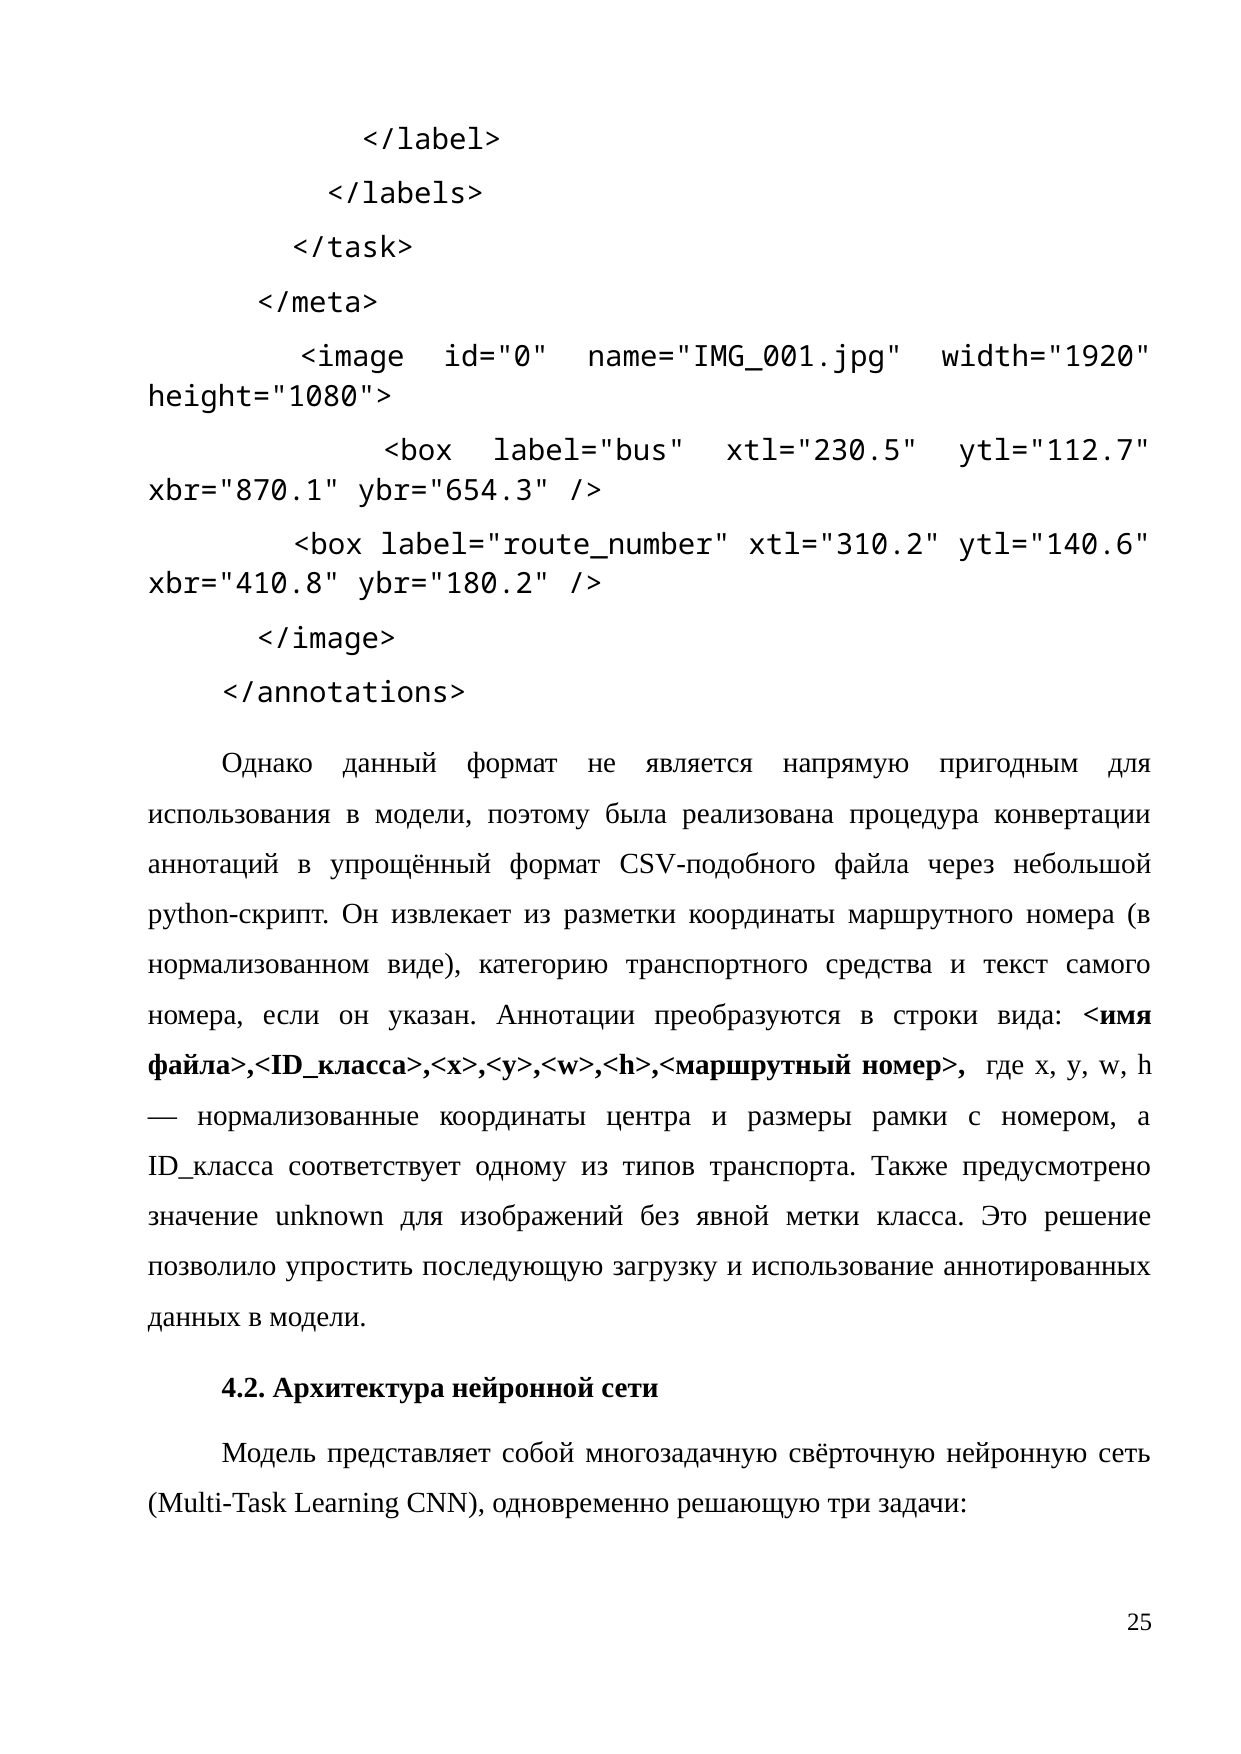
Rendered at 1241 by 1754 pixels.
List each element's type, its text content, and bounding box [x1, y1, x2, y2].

text <image id="0" name="IMG_001.jpg" width="1920" height="1080"> [148, 335, 1152, 414]
text <box label="route_number" xtl="310.2" ytl="140.6" xbr="410.8" ybr="180.2" /> [148, 523, 1152, 602]
text </labels> [148, 172, 1152, 212]
text </meta> [148, 281, 1152, 321]
text </task> [148, 227, 1152, 266]
text </annotations> [148, 671, 1152, 711]
text Модель представляет собой многозадачную свёрточную нейронную сеть (Multi-Task Learning CNN), одновременно решающую три задачи: [148, 1435, 1152, 1519]
text Однако данный формат не является напрямую пригодным для использования в модели, поэтому была реализована процедура конвертации аннотаций в упрощённый формат CSV-подобного файла через небольшой python-скрипт. Он извлекает из разметки координаты маршрутного номера (в нормализованном виде), категорию транспортного средства и текст самого номера, если он указан. Аннотации преобразуются в строки вида: <имя файла>,<ID_класса>,<x>,<y>,<w>,<h>,<маршрутный номер>, где x, y, w, h — нормализованные координаты центра и размеры рамки с номером, а ID_класса соответствует одному из типов транспорта. Также предусмотрено значение unknown для изображений без явной метки класса. Это решение позволило упростить последующую загрузку и использование аннотированных данных в модели. [148, 745, 1152, 1332]
text <box label="bus" xtl="230.5" ytl="112.7" xbr="870.1" ybr="654.3" /> [148, 429, 1152, 508]
text </label> [148, 118, 1152, 158]
subtitle 4.2. Архитектура нейронной сети [148, 1370, 1152, 1403]
text </image> [148, 617, 1152, 657]
